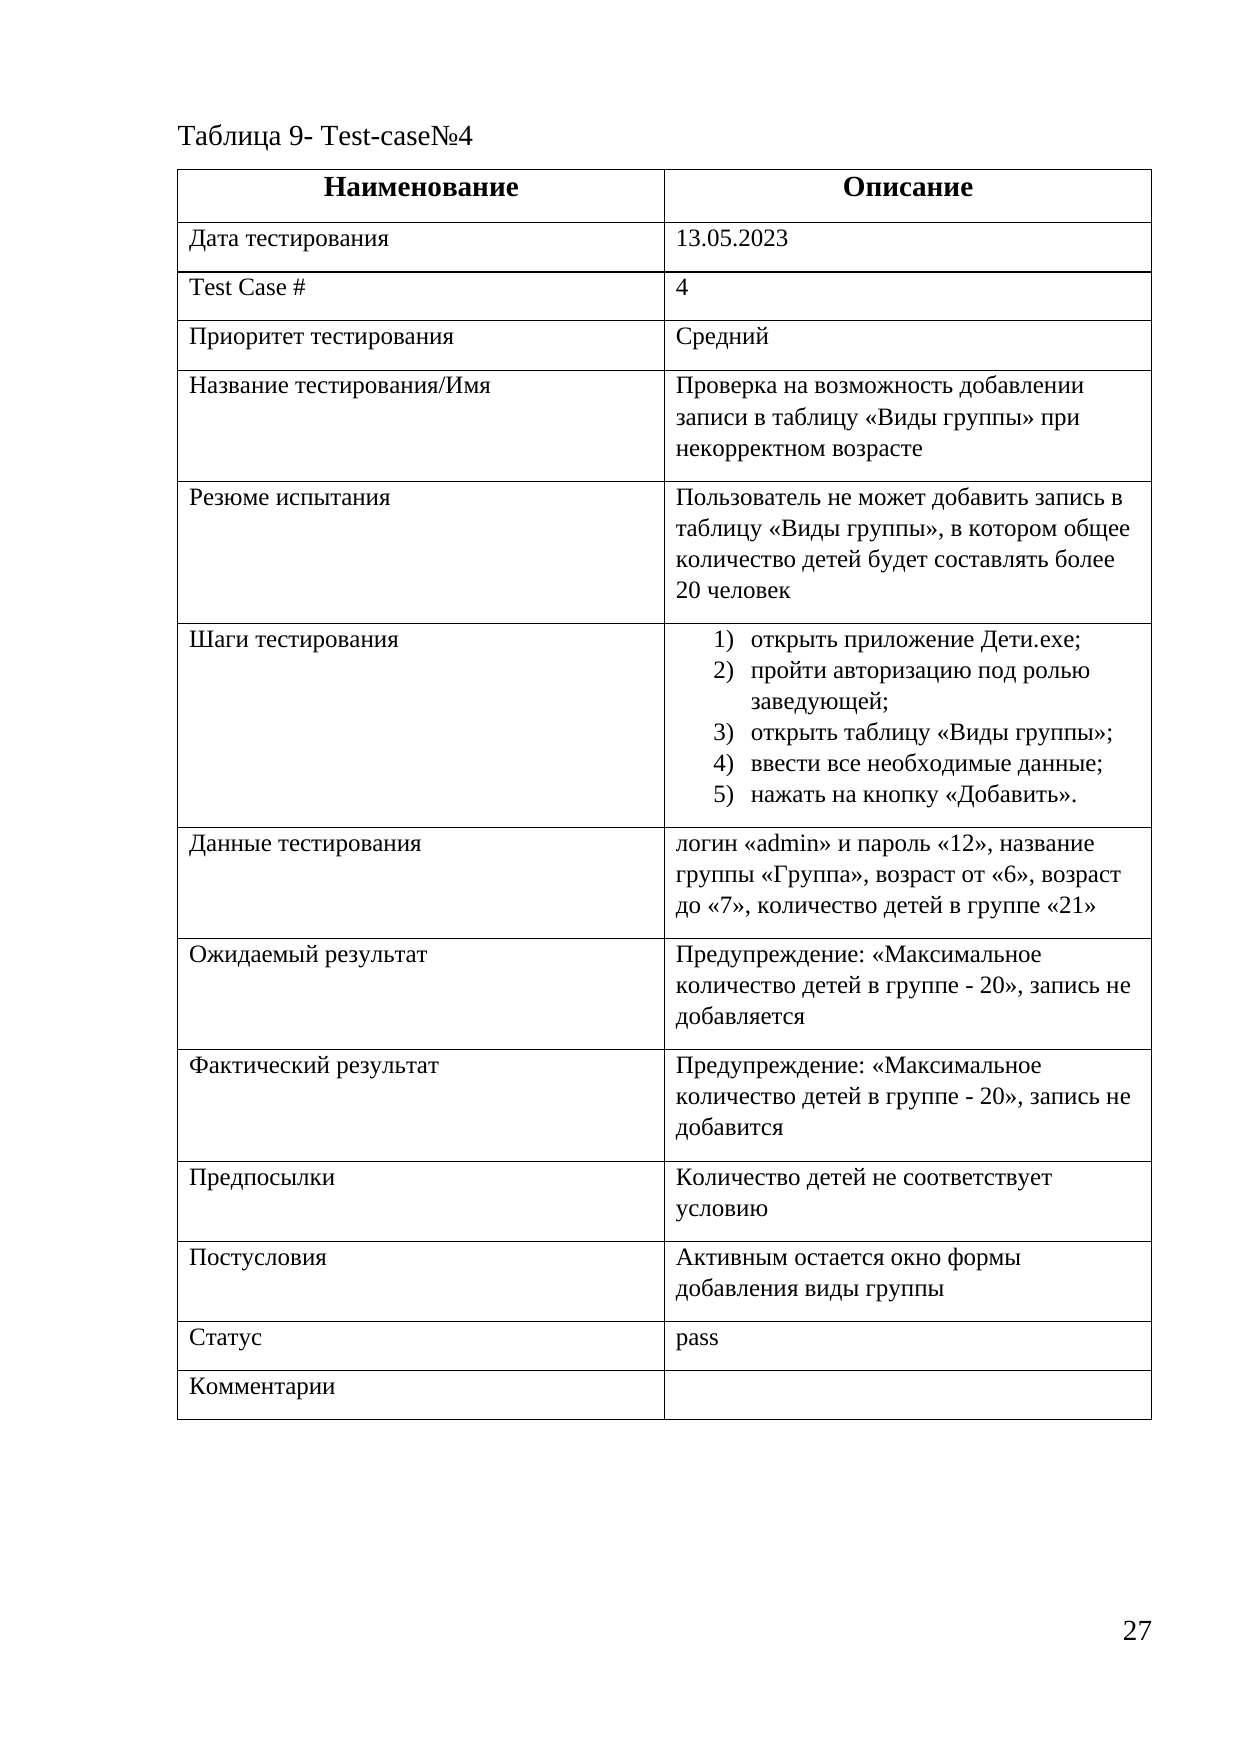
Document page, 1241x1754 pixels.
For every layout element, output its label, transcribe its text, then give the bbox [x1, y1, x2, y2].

table_cell Test Case # [178, 273, 664, 320]
table_cell Ожидаемый результат [178, 939, 664, 1049]
table_cell Название тестирования/Имя [178, 371, 664, 481]
table_cell Проверка на возможность добавлении записи в таблицу «Виды группы» при некорректном возрасте [665, 371, 1151, 481]
table_cell открыть приложение Дети.exe; пройти авторизацию под ролью заведующей; открыть таблицу «Виды группы»; ввести все необходимые данные; нажать на кнопку «Добавить». [665, 624, 1151, 827]
table_cell pass [665, 1322, 1151, 1370]
table_cell Данные тестирования [178, 828, 664, 938]
table_cell Фактический результат [178, 1050, 664, 1161]
table_header Наименование [178, 170, 664, 222]
table_cell Предупреждение: «Максимальное количество детей в группе - 20», запись не добавляется [665, 939, 1151, 1049]
table_cell Приоритет тестирования [178, 321, 664, 369]
table_cell Постусловия [178, 1242, 664, 1321]
table_header Описание [665, 170, 1151, 222]
table_cell логин «admin» и пароль «12», название группы «Группа», возраст от «6», возраст до «7», количество детей в группе «21» [665, 828, 1151, 938]
table_cell Пользователь не может добавить запись в таблицу «Виды группы», в котором общее количество детей будет составлять более 20 человек [665, 482, 1151, 623]
table_cell Комментарии [178, 1371, 664, 1419]
table_cell Предпосылки [178, 1162, 664, 1241]
table_cell 13.05.2023 [665, 223, 1151, 271]
table_cell Дата тестирования [178, 223, 664, 271]
table_cell Активным остается окно формы добавления виды группы [665, 1242, 1151, 1321]
text Таблица 9- Test-case№4 [177, 118, 1152, 152]
table_cell Статус [178, 1322, 664, 1370]
table_cell Предупреждение: «Максимальное количество детей в группе - 20», запись не добавится [665, 1050, 1151, 1161]
table_cell Шаги тестирования [178, 624, 664, 827]
table_cell Резюме испытания [178, 482, 664, 623]
table_cell [665, 1371, 1151, 1419]
table_cell Средний [665, 321, 1151, 369]
table_cell Количество детей не соответствует условию [665, 1162, 1151, 1241]
table_cell 4 [665, 273, 1151, 320]
